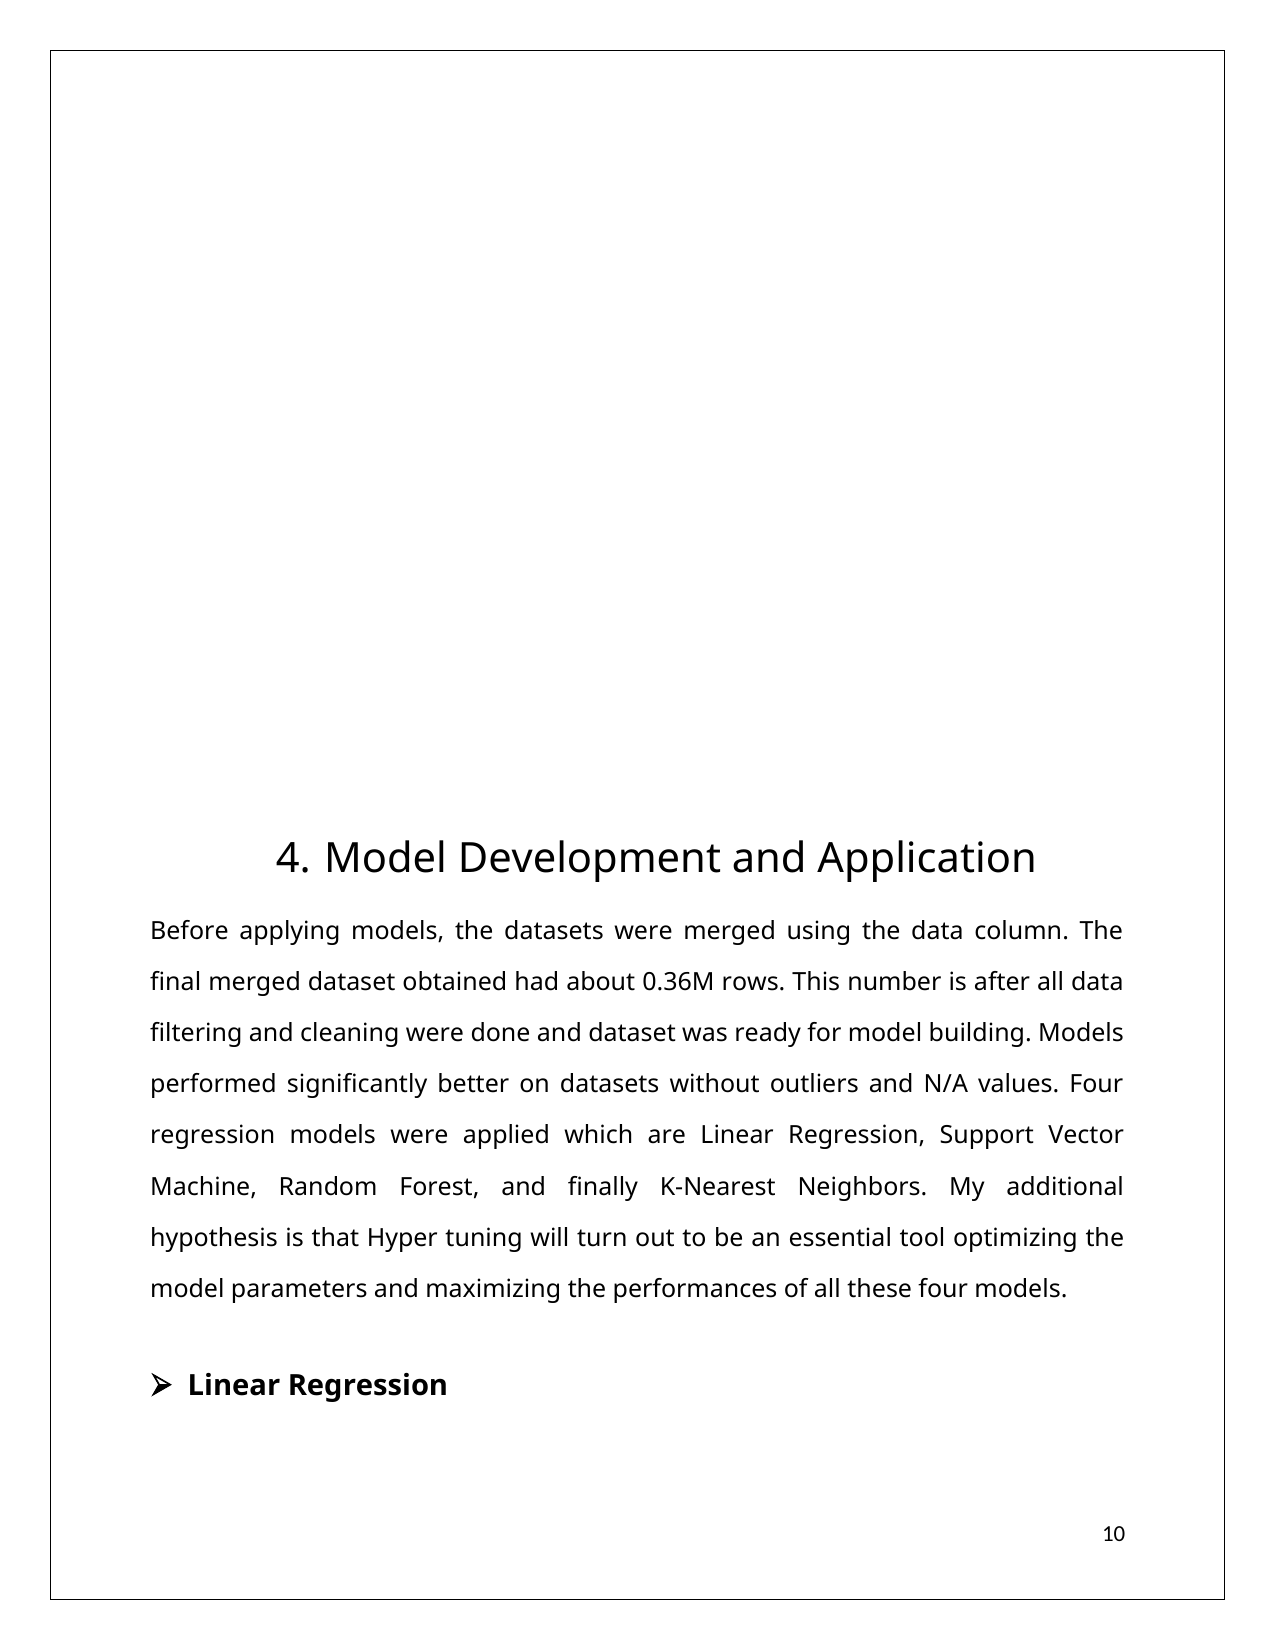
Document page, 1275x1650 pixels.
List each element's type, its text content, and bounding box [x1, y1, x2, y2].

list Linear Regression [150, 1364, 1125, 1404]
list Model Development and Application [187, 828, 1125, 885]
list Before applying models, the datasets were merged using the data column. The final merged dataset obtained had about 0.36M rows. This number is after all data filtering and cleaning were done and dataset was ready for model building. Models performed significantly better on datasets without outliers and N/A values. Four regression models were applied which are Linear Regression, Support Vector Machine, Random Forest, and finally K-Nearest Neighbors. My additional hypothesis is that Hyper tuning will turn out to be an essential tool optimizing the model parameters and maximizing the performances of all these four models. [150, 913, 1125, 1304]
